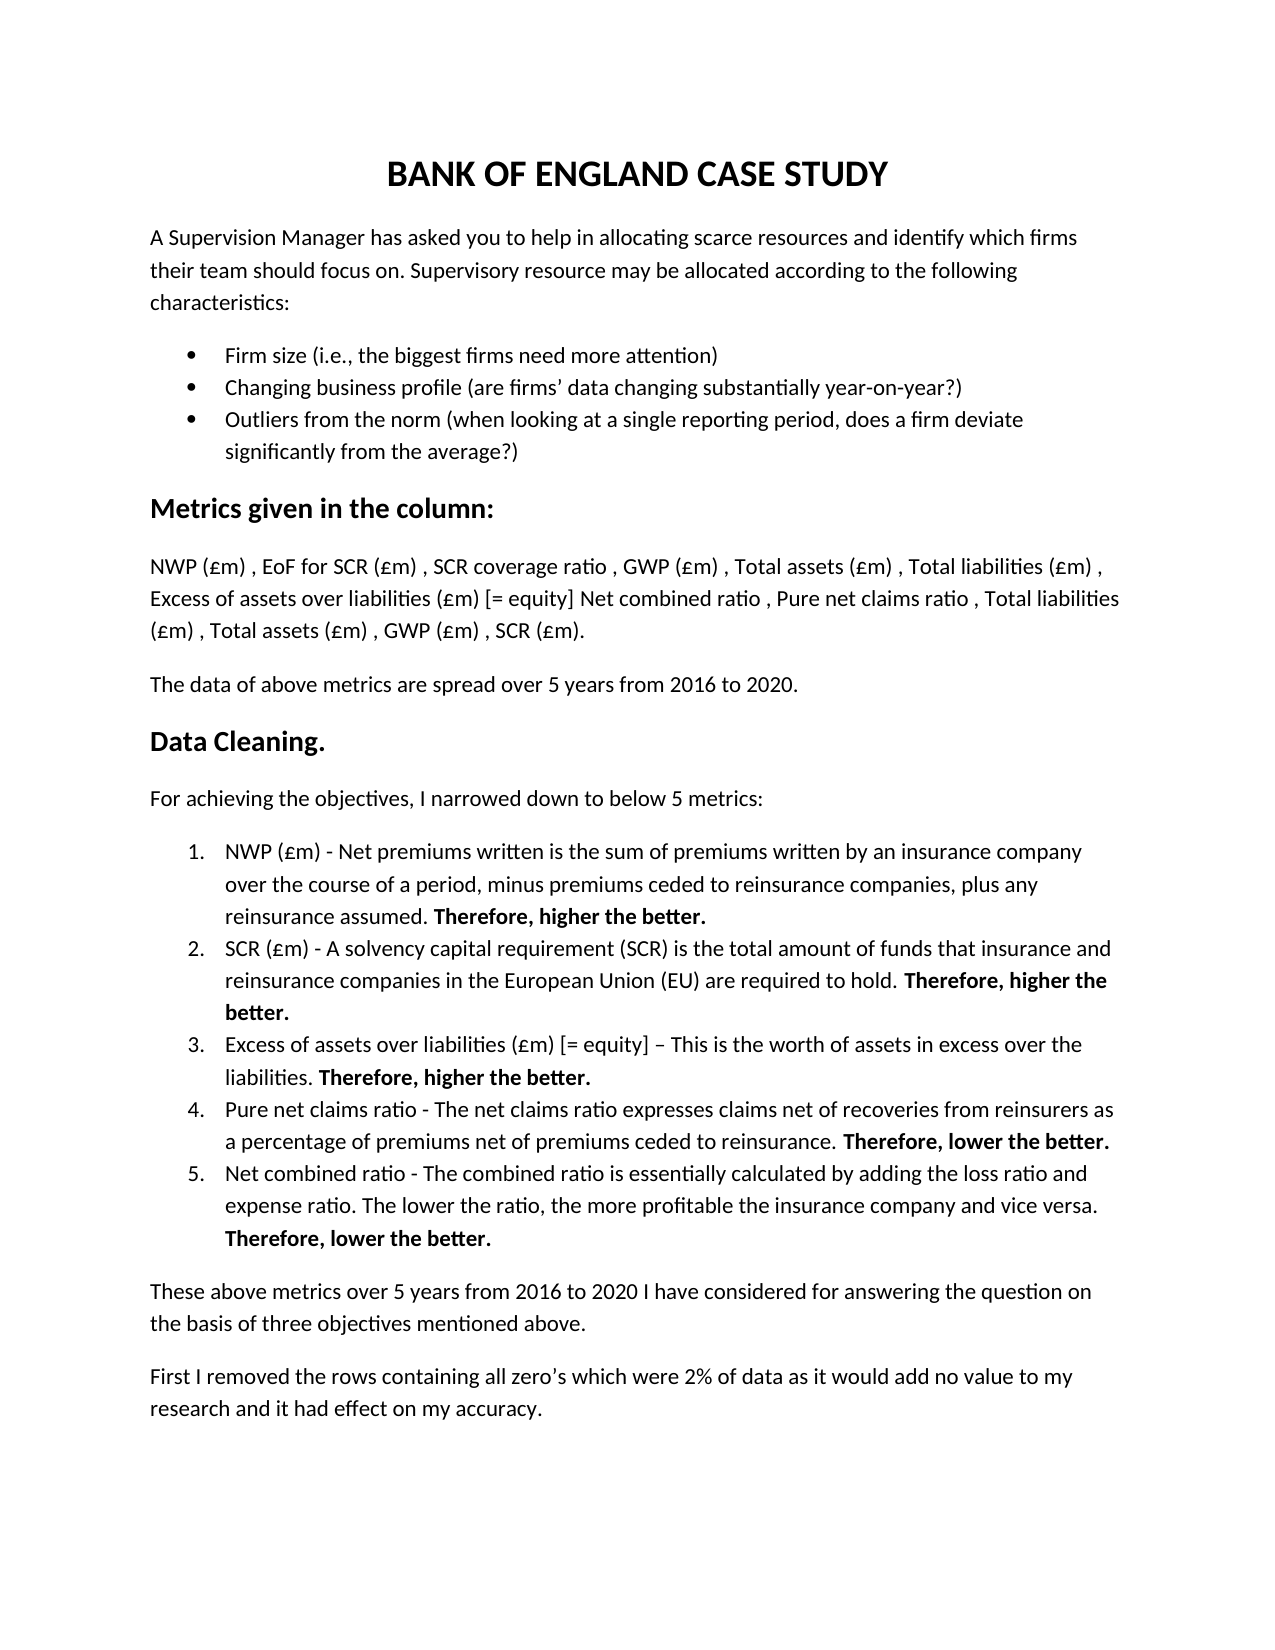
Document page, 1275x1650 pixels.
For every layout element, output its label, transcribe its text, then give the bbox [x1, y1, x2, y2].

text A Supervision Manager has asked you to help in allocating scarce resources and identify which firms their team should focus on. Supervisory resource may be allocated according to the following characteristics: [150, 223, 1125, 316]
text The data of above metrics are spread over 5 years from 2016 to 2020. [150, 670, 1125, 698]
list Pure net claims ratio - The net claims ratio expresses claims net of recoveries from reinsurers as a percentage of premiums net of premiums ceded to reinsurance. Therefore, lower the better. [187, 1095, 1125, 1155]
text For achieving the objectives, I narrowed down to below 5 metrics: [150, 784, 1125, 812]
list SCR (£m) - A solvency capital requirement (SCR) is the total amount of funds that insurance and reinsurance companies in the European Union (EU) are required to hold. Therefore, higher the better. [187, 934, 1125, 1026]
list Firm size (i.e., the biggest firms need more attention) [187, 341, 1125, 369]
text Data Cleaning. [150, 723, 1125, 758]
list Excess of assets over liabilities (£m) [= equity] – This is the worth of assets in excess over the liabilities. Therefore, higher the better. [187, 1031, 1125, 1091]
list NWP (£m) - Net premiums written is the sum of premiums written by an insurance company over the course of a period, minus premiums ceded to reinsurance companies, plus any reinsurance assumed. Therefore, higher the better. [187, 837, 1125, 930]
text These above metrics over 5 years from 2016 to 2020 I have considered for answering the question on the basis of three objectives mentioned above. [150, 1277, 1125, 1337]
list Outliers from the norm (when looking at a single reporting period, does a firm deviate significantly from the average?) [187, 405, 1125, 466]
text BANK OF ENGLAND CASE STUDY [150, 150, 1125, 196]
list Net combined ratio - The combined ratio is essentially calculated by adding the loss ratio and expense ratio. The lower the ratio, the more profitable the insurance company and vice versa. Therefore, lower the better. [187, 1159, 1125, 1252]
list Changing business profile (are firms’ data changing substantially year-on-year?) [187, 373, 1125, 401]
text Metrics given in the column: [150, 491, 1125, 526]
text NWP (£m) , EoF for SCR (£m) , SCR coverage ratio , GWP (£m) , Total assets (£m) , Total liabilities (£m) , Excess of assets over liabilities (£m) [= equity] Net combined ratio , Pure net claims ratio , Total liabilities (£m) , Total assets (£m) , GWP (£m) , SCR (£m). [150, 552, 1125, 645]
text First I removed the rows containing all zero’s which were 2% of data as it would add no value to my research and it had effect on my accuracy. [150, 1362, 1125, 1422]
